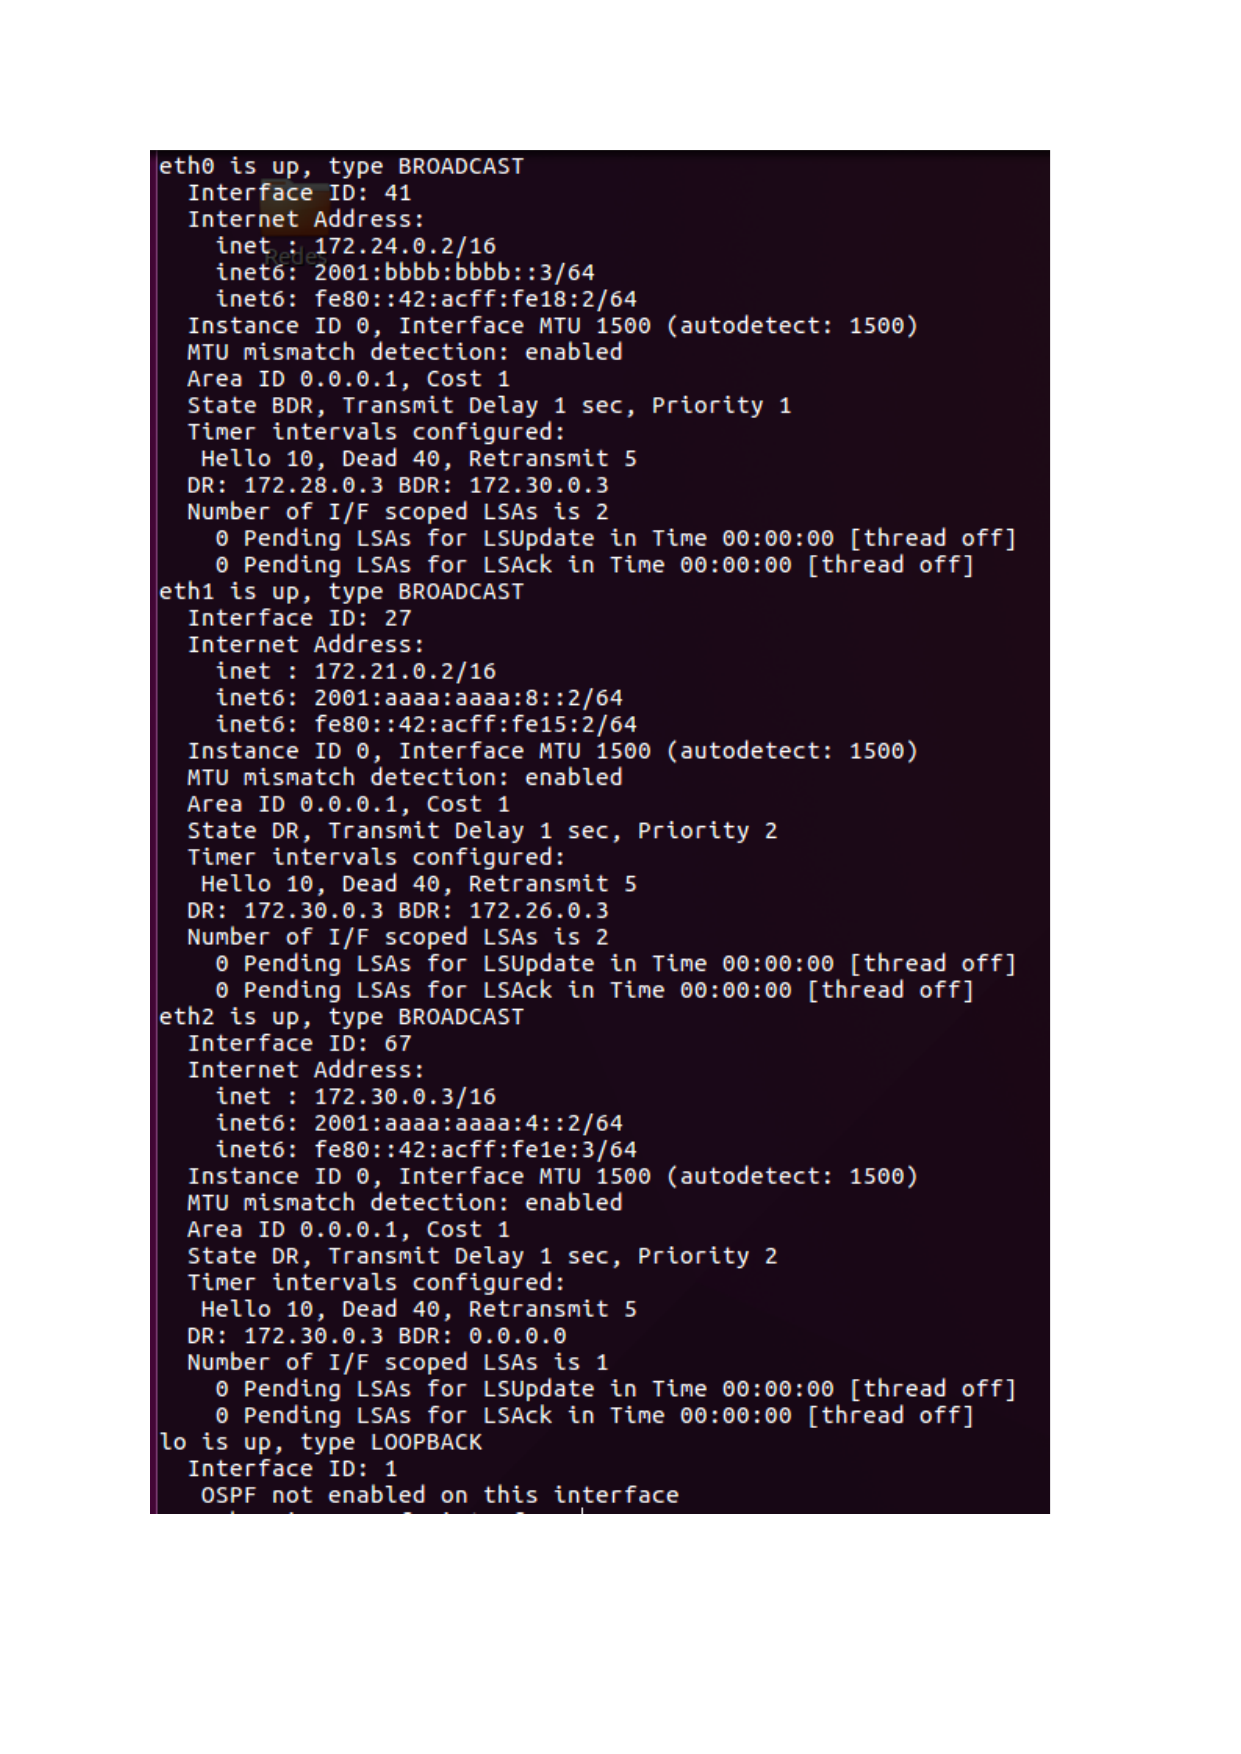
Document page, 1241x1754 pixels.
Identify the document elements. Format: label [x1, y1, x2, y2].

picture [150, 150, 1050, 1514]
